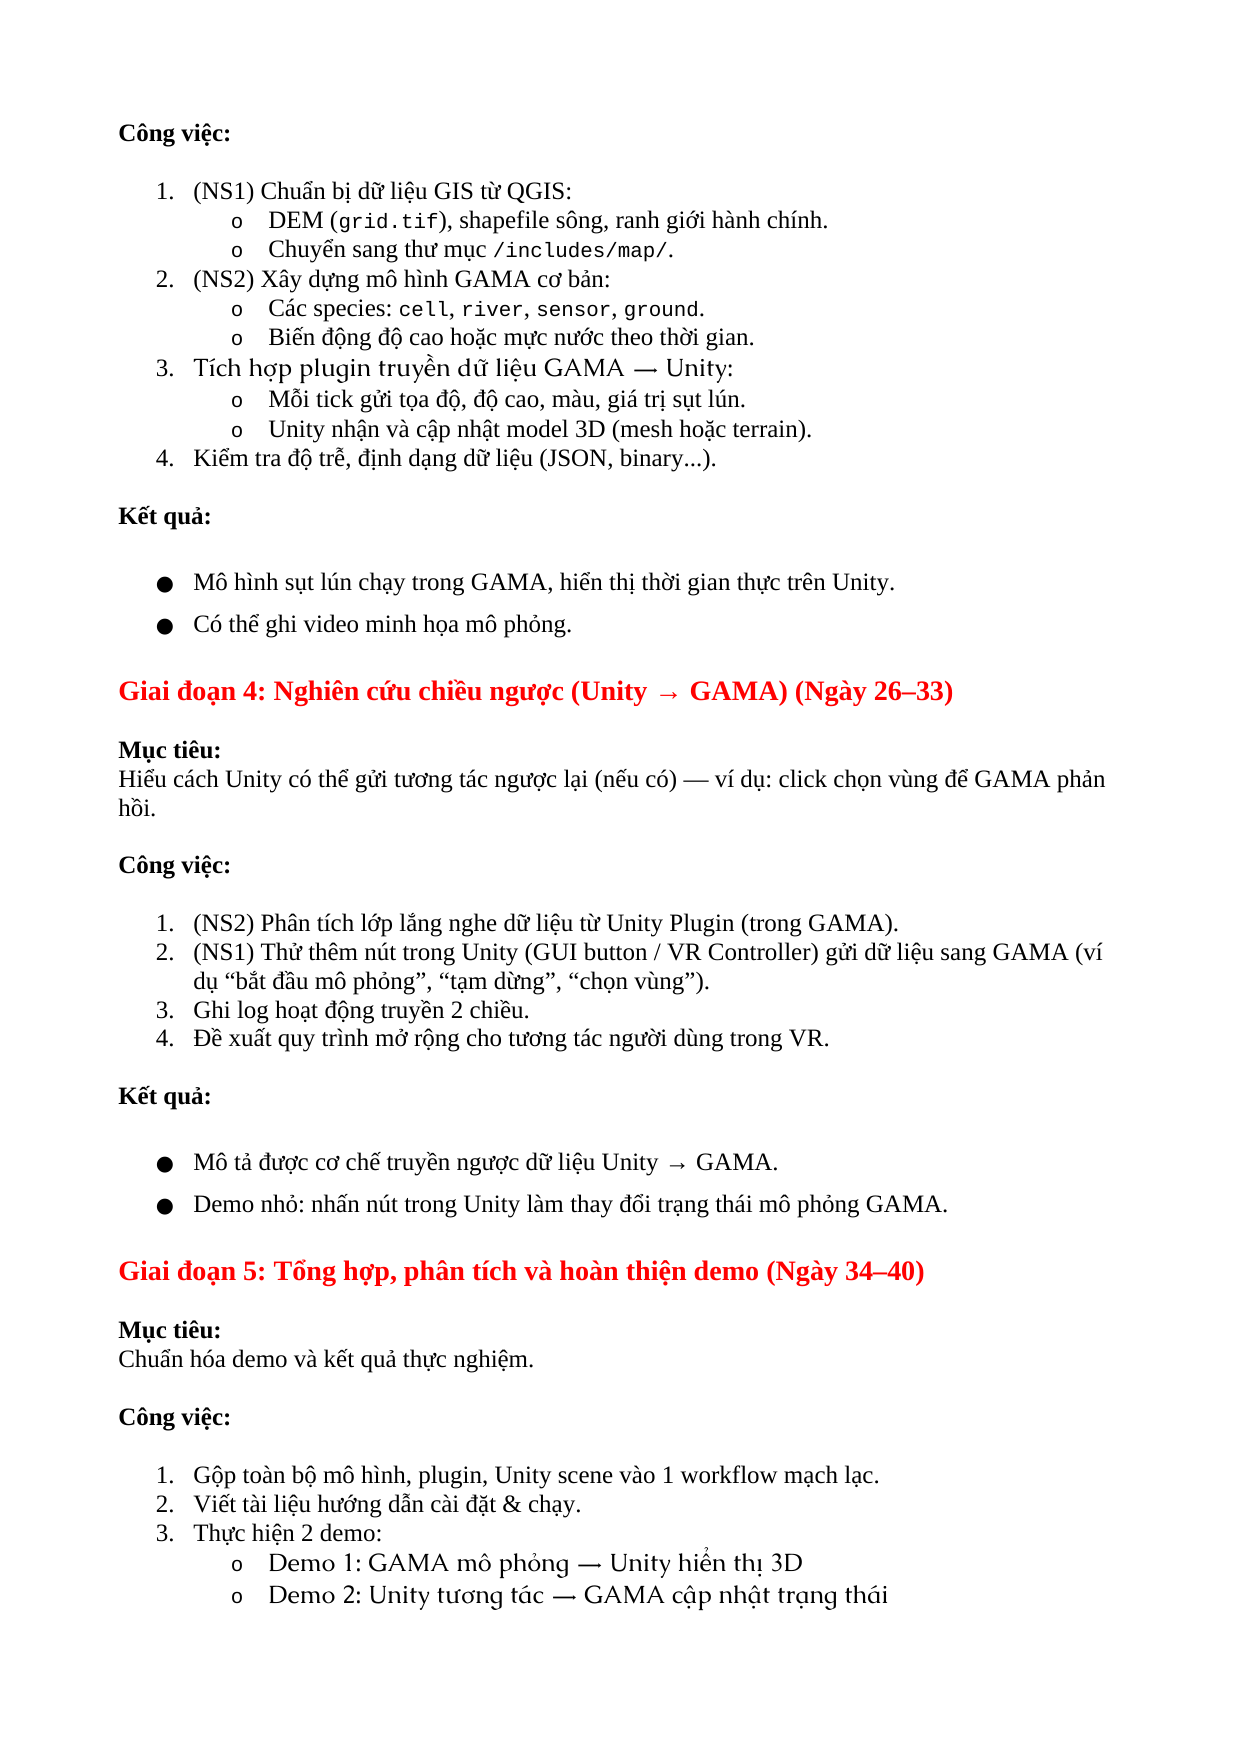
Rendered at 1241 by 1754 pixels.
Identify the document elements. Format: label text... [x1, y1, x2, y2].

list (NS1) Chuẩn bị dữ liệu GIS từ QGIS: [156, 176, 1122, 205]
list Biến động độ cao hoặc mực nước theo thời gian. [231, 322, 1122, 352]
list Gộp toàn bộ mô hình, plugin, Unity scene vào 1 workflow mạch lạc. [156, 1460, 1122, 1489]
list (NS1) Thử thêm nút trong Unity (GUI button / VR Controller) gửi dữ liệu sang GAMA (ví dụ “bắt đầu mô phỏng”, “tạm dừng”, “chọn vùng”). [156, 937, 1122, 995]
list Demo 2: Unity tương tác → GAMA cập nhật trạng thái [231, 1578, 1122, 1611]
text Giai đoạn 5: Tổng hợp, phân tích và hoàn thiện demo (Ngày 34–40) [118, 1254, 1122, 1286]
list Có thể ghi video minh họa mô phỏng. [156, 602, 1122, 644]
list Đề xuất quy trình mở rộng cho tương tác người dùng trong VR. [156, 1023, 1122, 1052]
text Kết quả: [118, 1081, 1122, 1110]
list Unity nhận và cập nhật model 3D (mesh hoặc terrain). [231, 414, 1122, 443]
list Thực hiện 2 demo: [156, 1518, 1122, 1546]
list Mỗi tick gửi tọa độ, độ cao, màu, giá trị sụt lún. [231, 384, 1122, 414]
list (NS2) Phân tích lớp lắng nghe dữ liệu từ Unity Plugin (trong GAMA). [156, 908, 1122, 937]
text Giai đoạn 4: Nghiên cứu chiều ngược (Unity → GAMA) (Ngày 26–33) [118, 674, 1122, 706]
list Demo nhỏ: nhấn nút trong Unity làm thay đổi trạng thái mô phỏng GAMA. [156, 1182, 1122, 1225]
text Công việc: [118, 1402, 1122, 1431]
text Công việc: [118, 851, 1122, 879]
text Kết quả: [118, 501, 1122, 530]
list Ghi log hoạt động truyền 2 chiều. [156, 995, 1122, 1023]
list DEM (grid.tif), shapefile sông, ranh giới hành chính. [231, 205, 1122, 234]
list Các species: cell, river, sensor, ground. [231, 293, 1122, 322]
list Mô hình sụt lún chạy trong GAMA, hiển thị thời gian thực trên Unity. [156, 559, 1122, 602]
list Mô tả được cơ chế truyền ngược dữ liệu Unity → GAMA. [156, 1139, 1122, 1182]
text Mục tiêu: Hiểu cách Unity có thể gửi tương tác ngược lại (nếu có) — ví dụ: click chọn vùng để GAMA phản hồi. [118, 735, 1122, 821]
list Chuyển sang thư mục /includes/map/. [231, 234, 1122, 264]
list Demo 1: GAMA mô phỏng → Unity hiển thị 3D [231, 1546, 1122, 1578]
text Mục tiêu: Chuẩn hóa demo và kết quả thực nghiệm. [118, 1316, 1122, 1373]
text Công việc: [118, 118, 1122, 147]
list Tích hợp plugin truyền dữ liệu GAMA → Unity: [156, 352, 1122, 384]
list Kiểm tra độ trễ, định dạng dữ liệu (JSON, binary...). [156, 443, 1122, 472]
list (NS2) Xây dựng mô hình GAMA cơ bản: [156, 264, 1122, 293]
list Viết tài liệu hướng dẫn cài đặt & chạy. [156, 1489, 1122, 1518]
